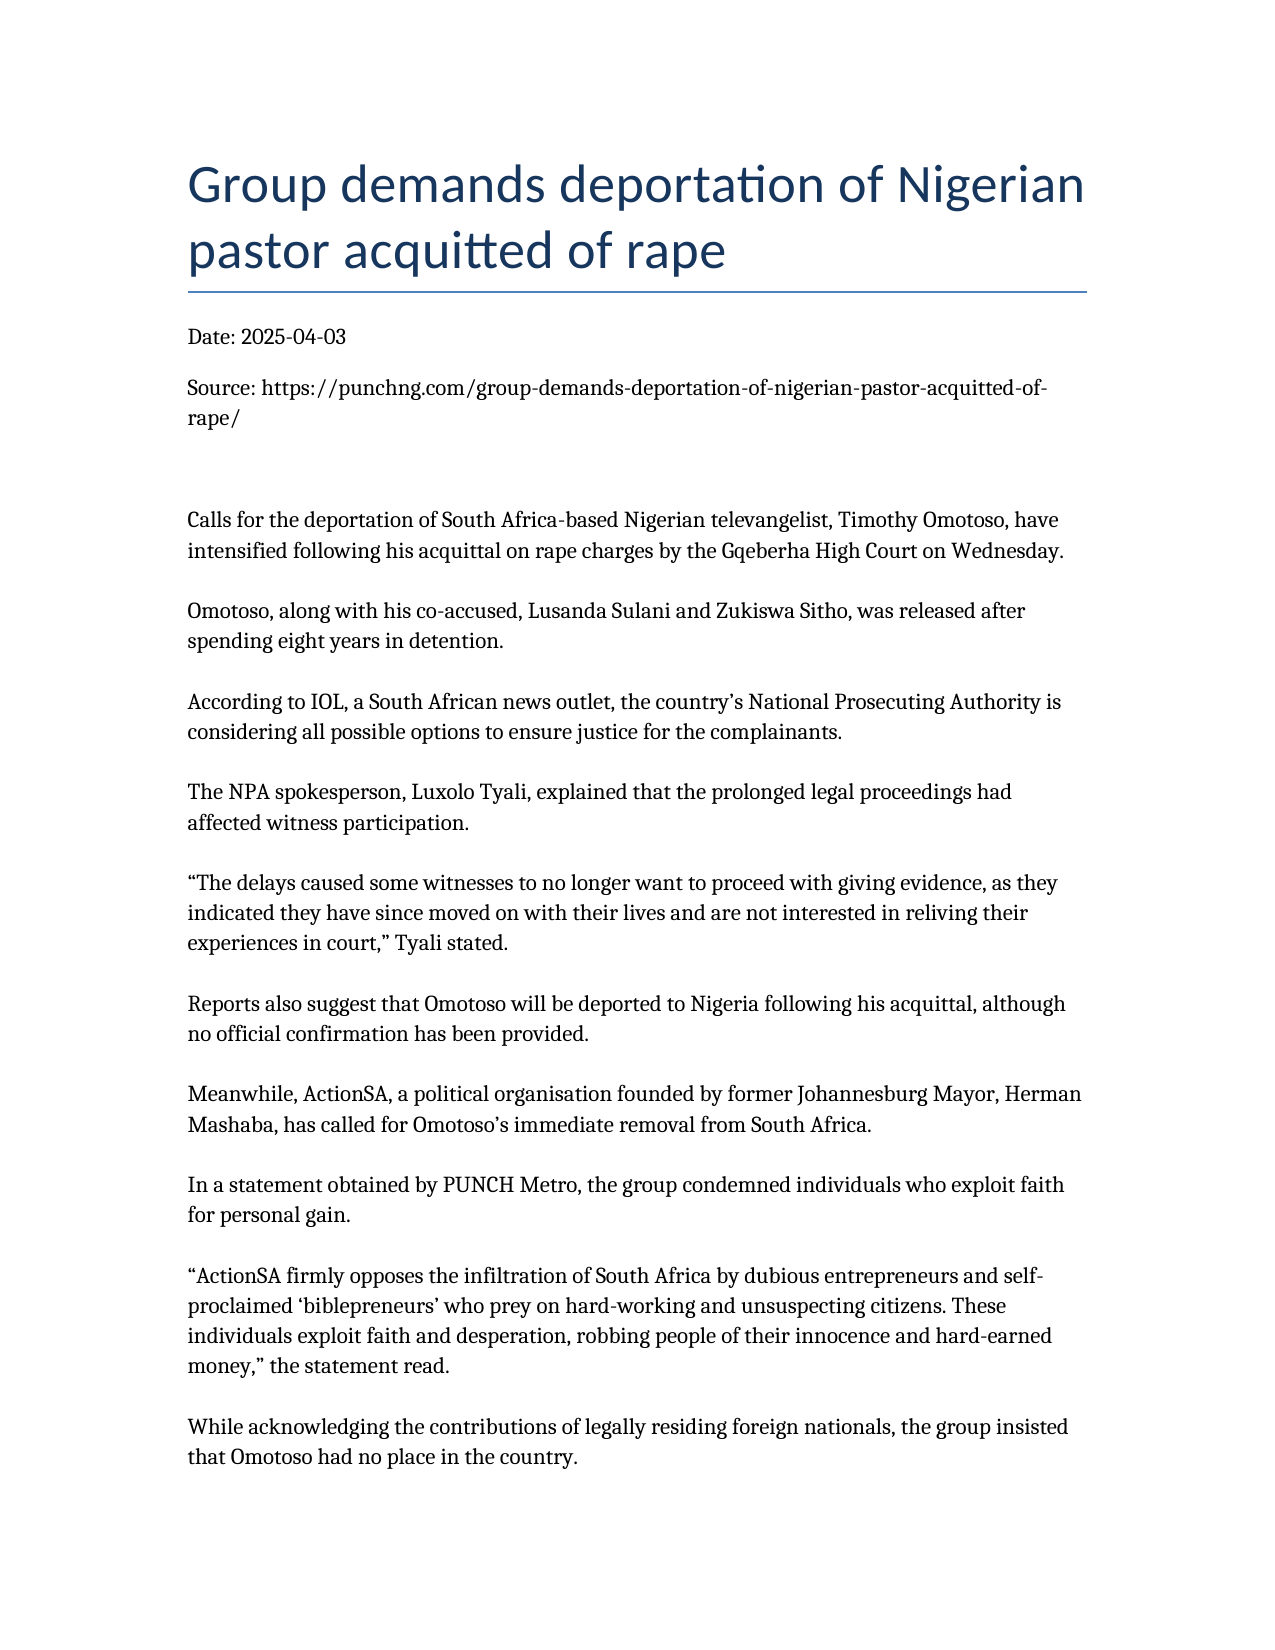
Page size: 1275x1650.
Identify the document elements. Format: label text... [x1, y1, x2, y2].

title Group demands deportation of Nigerian pastor acquitted of rape [187, 150, 1087, 293]
text Date: 2025-04-03 [187, 324, 1087, 350]
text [187, 507, 1087, 1470]
text Source: https://punchng.com/group-demands-deportation-of-nigerian-pastor-acquitted-of-rape/ [187, 375, 1087, 432]
